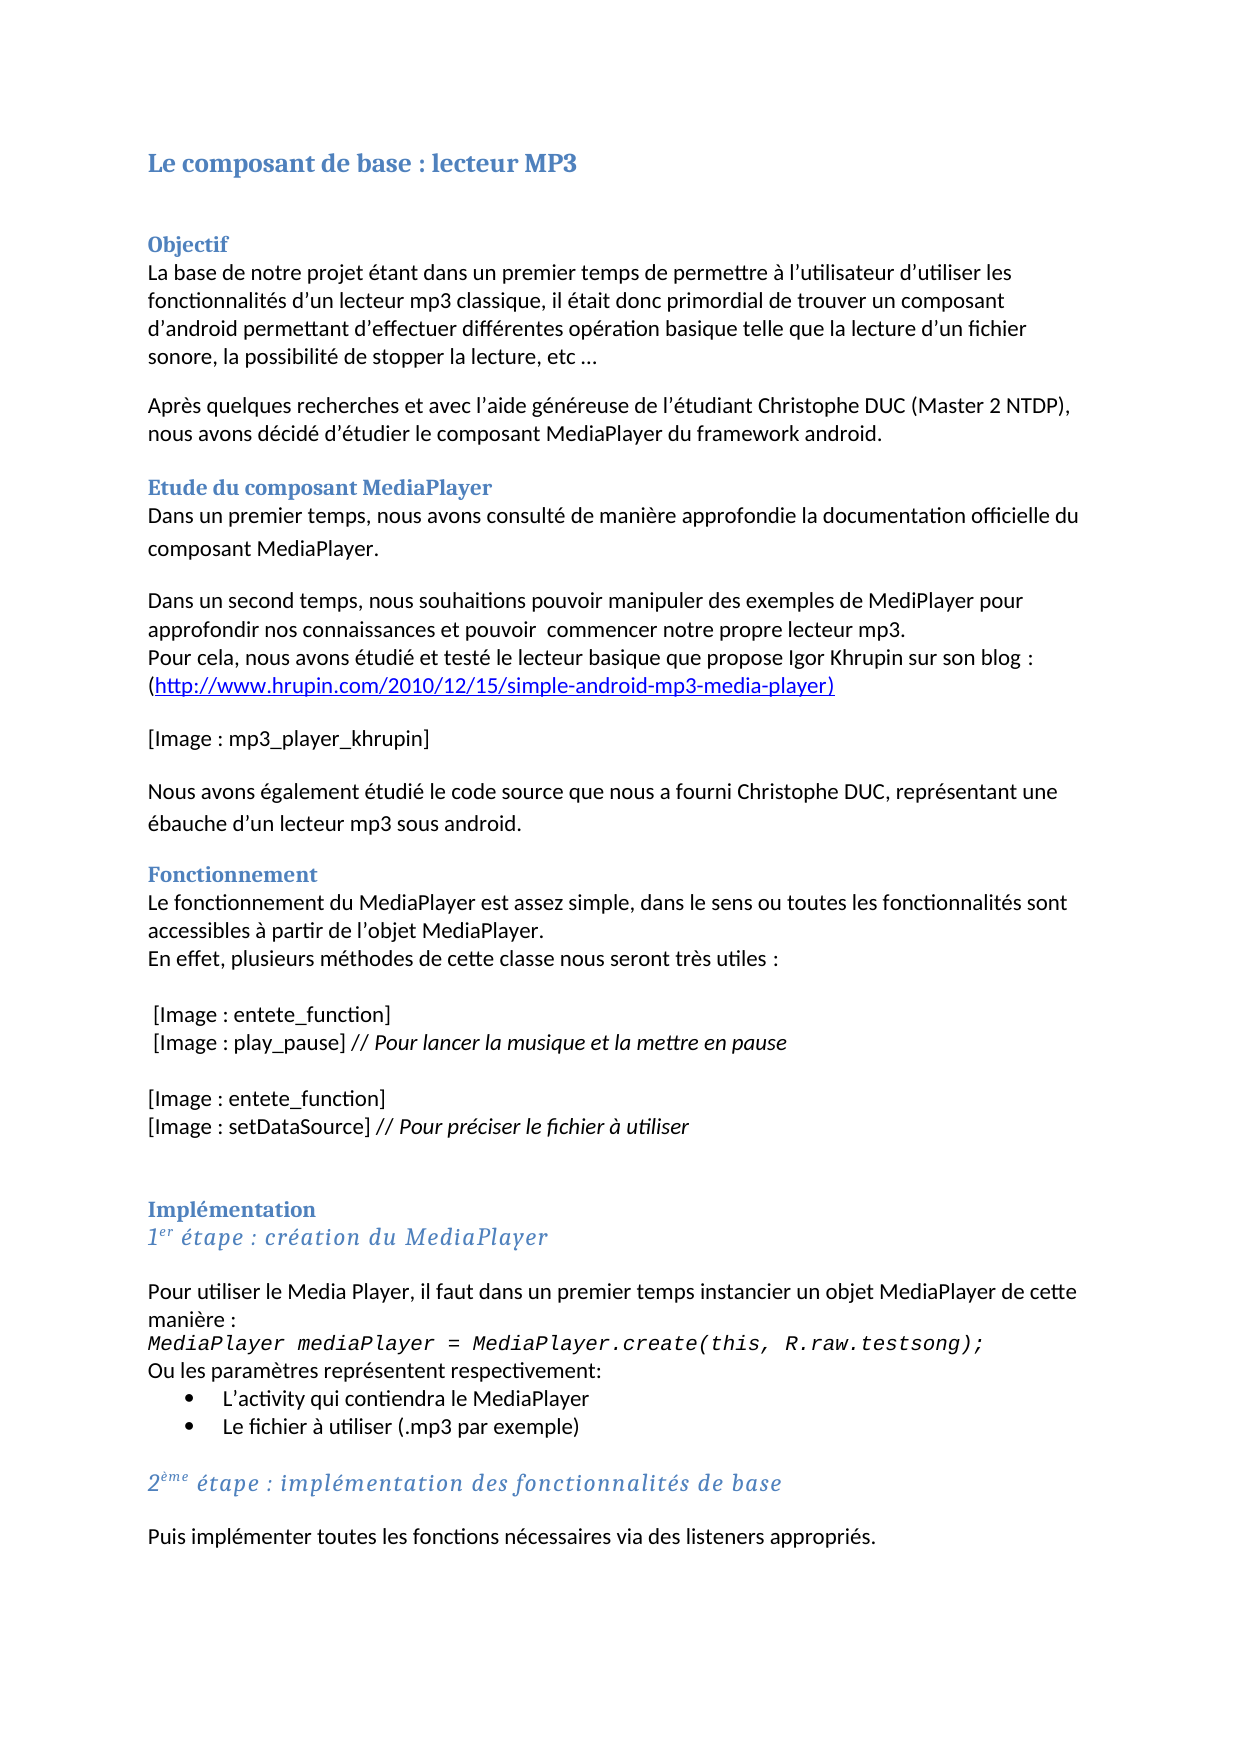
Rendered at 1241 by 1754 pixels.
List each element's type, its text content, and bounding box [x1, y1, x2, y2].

subtitle 1er étape : création du MediaPlayer [148, 1223, 1093, 1252]
text Dans un second temps, nous souhaitions pouvoir manipuler des exemples de MediPlayer pour approfondir nos connaissances et pouvoir commencer notre propre lecteur mp3. [148, 587, 1093, 643]
text Ou les paramètres représentent respectivement: [148, 1356, 1093, 1384]
text [Image : play_pause] // Pour lancer la musique et la mettre en pause [148, 1028, 1093, 1056]
text Nous avons également étudié le code source que nous a fourni Christophe DUC, représentant une ébauche d’un lecteur mp3 sous android. [148, 777, 1093, 837]
list Le fichier à utiliser (.mp3 par exemple) [185, 1412, 1093, 1441]
list L’activity qui contiendra le MediaPlayer [185, 1384, 1093, 1412]
subtitle 2ème étape : implémentation des fonctionnalités de base [148, 1468, 1093, 1497]
text La base de notre projet étant dans un premier temps de permettre à l’utilisateur d’utiliser les fonctionnalités d’un lecteur mp3 classique, il était donc primordial de trouver un composant d’android permettant d’effectuer différentes opération basique telle que la lecture d’un fichier sonore, la possibilité de stopper la lecture, etc … [148, 258, 1093, 370]
text Après quelques recherches et avec l’aide généreuse de l’étudiant Christophe DUC (Master 2 NTDP), nous avons décidé d’étudier le composant MediaPlayer du framework android. [148, 391, 1093, 447]
text Pour cela, nous avons étudié et testé le lecteur basique que propose Igor Khrupin sur son blog : [148, 643, 1093, 671]
text En effet, plusieurs méthodes de cette classe nous seront très utiles : [148, 944, 1093, 972]
text Pour utiliser le Media Player, il faut dans un premier temps instancier un objet MediaPlayer de cette manière : [148, 1277, 1093, 1333]
text [Image : mp3_player_khrupin] [148, 724, 1093, 752]
subtitle Fonctionnement [148, 862, 1093, 888]
text MediaPlayer mediaPlayer = MediaPlayer.create(this, R.raw.testsong); [148, 1333, 1093, 1356]
subtitle Objectif [148, 232, 1093, 258]
text Le fonctionnement du MediaPlayer est assez simple, dans le sens ou toutes les fonctionnalités sont accessibles à partir de l’objet MediaPlayer. [148, 888, 1093, 944]
text Puis implémenter toutes les fonctions nécessaires via des listeners appropriés. [148, 1522, 1093, 1550]
text Dans un premier temps, nous avons consulté de manière approfondie la documentation officielle du composant MediaPlayer. [148, 501, 1093, 562]
text [Image : entete_function] [148, 1000, 1093, 1028]
text [Image : entete_function] [148, 1084, 1093, 1112]
subtitle Implémentation [148, 1197, 1093, 1223]
subtitle Le composant de base : lecteur MP3 [148, 148, 1093, 179]
text [Image : setDataSource] // Pour préciser le fichier à utiliser [148, 1112, 1093, 1141]
subtitle Etude du composant MediaPlayer [148, 475, 1093, 501]
text (http://www.hrupin.com/2010/12/15/simple-android-mp3-media-player) [148, 671, 1093, 699]
